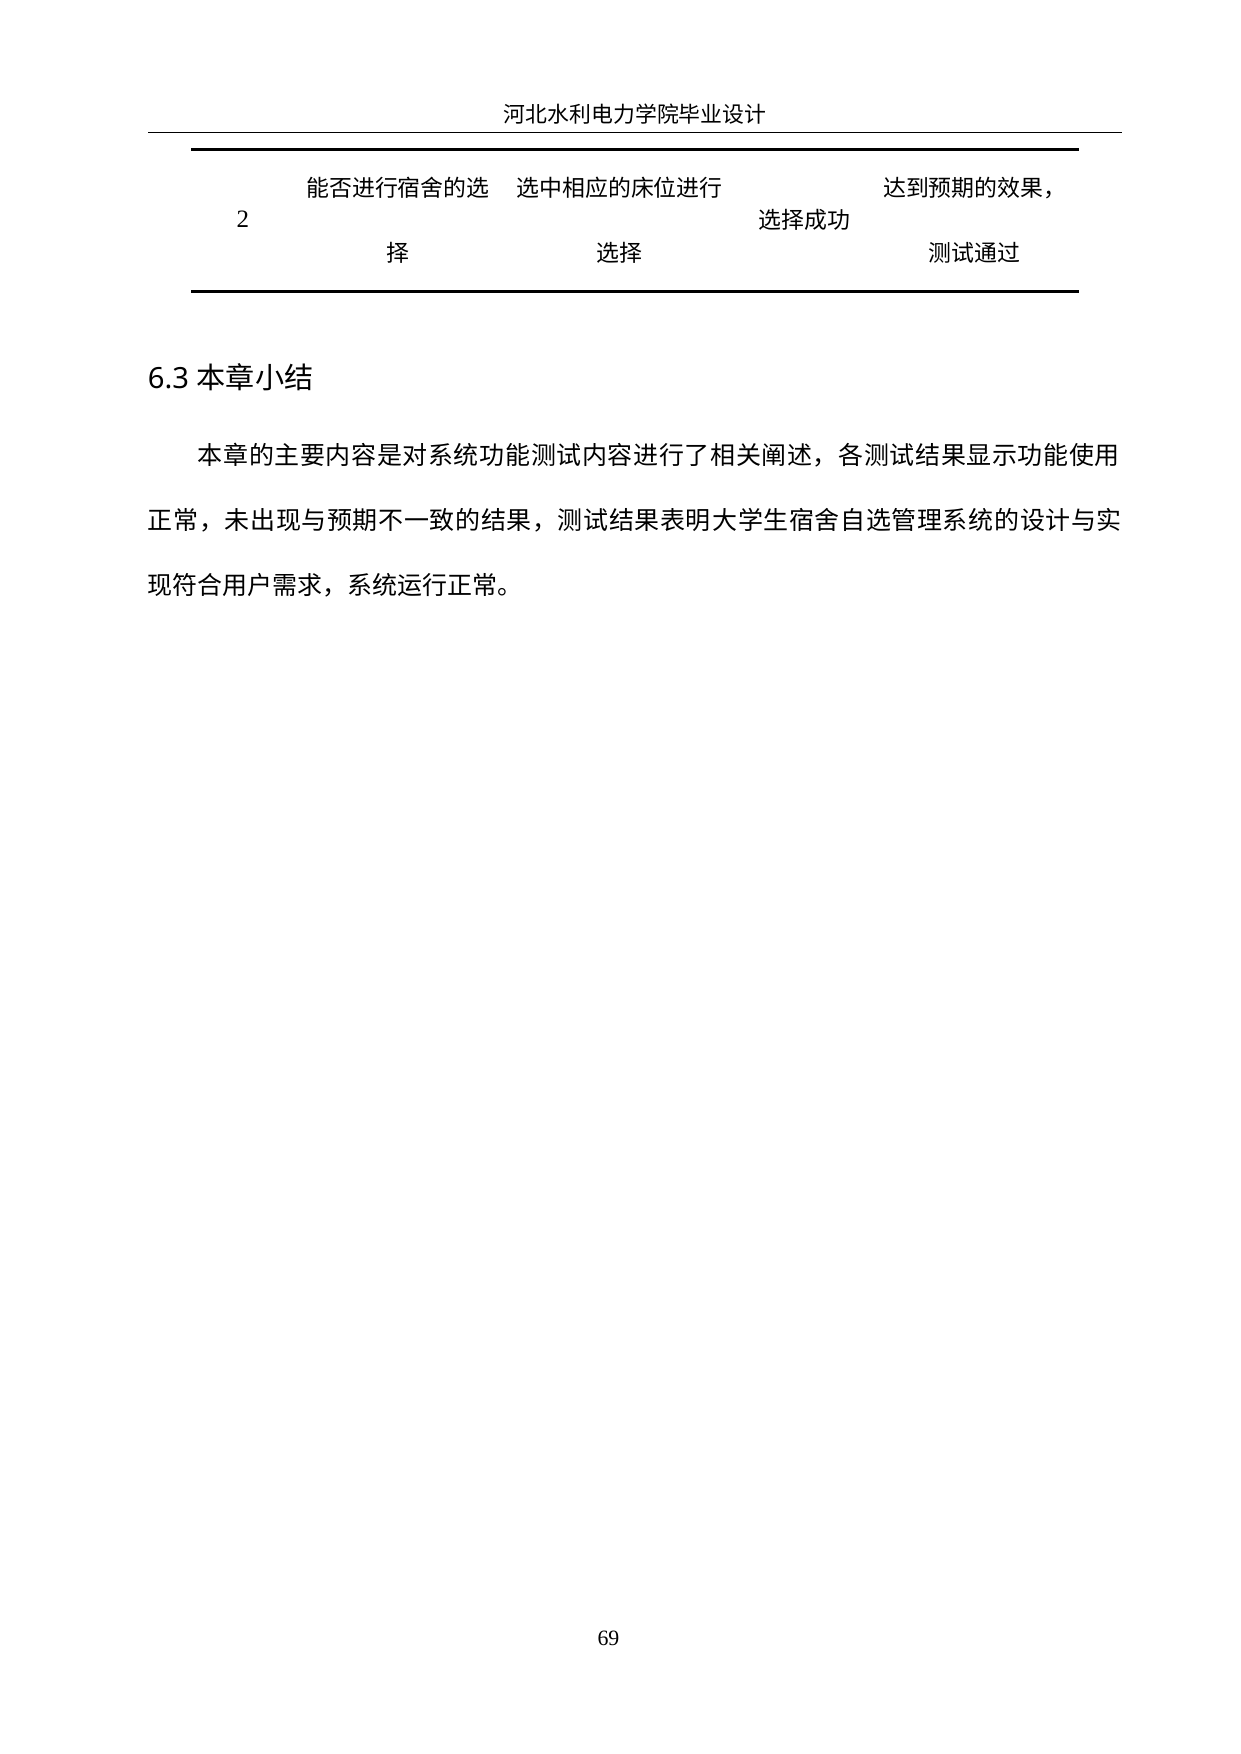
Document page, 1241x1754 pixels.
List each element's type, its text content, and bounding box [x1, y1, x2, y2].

table_cell 能否进行宿舍的选择 [294, 151, 501, 290]
text 本章的主要内容是对系统功能测试内容进行了相关阐述，各测试结果显示功能使用正常，未出现与预期不一致的结果，测试结果表明大学生宿舍自选管理系统的设计与实现符合用户需求，系统运行正常。 [148, 421, 1122, 616]
table_cell 选择成功 [738, 151, 870, 290]
subtitle 本章小结 [148, 343, 1122, 408]
table_cell 达到预期的效果，测试通过 [870, 151, 1079, 290]
table_cell 选中相应的床位进行选择 [501, 151, 737, 290]
table_cell 2 [191, 151, 294, 290]
